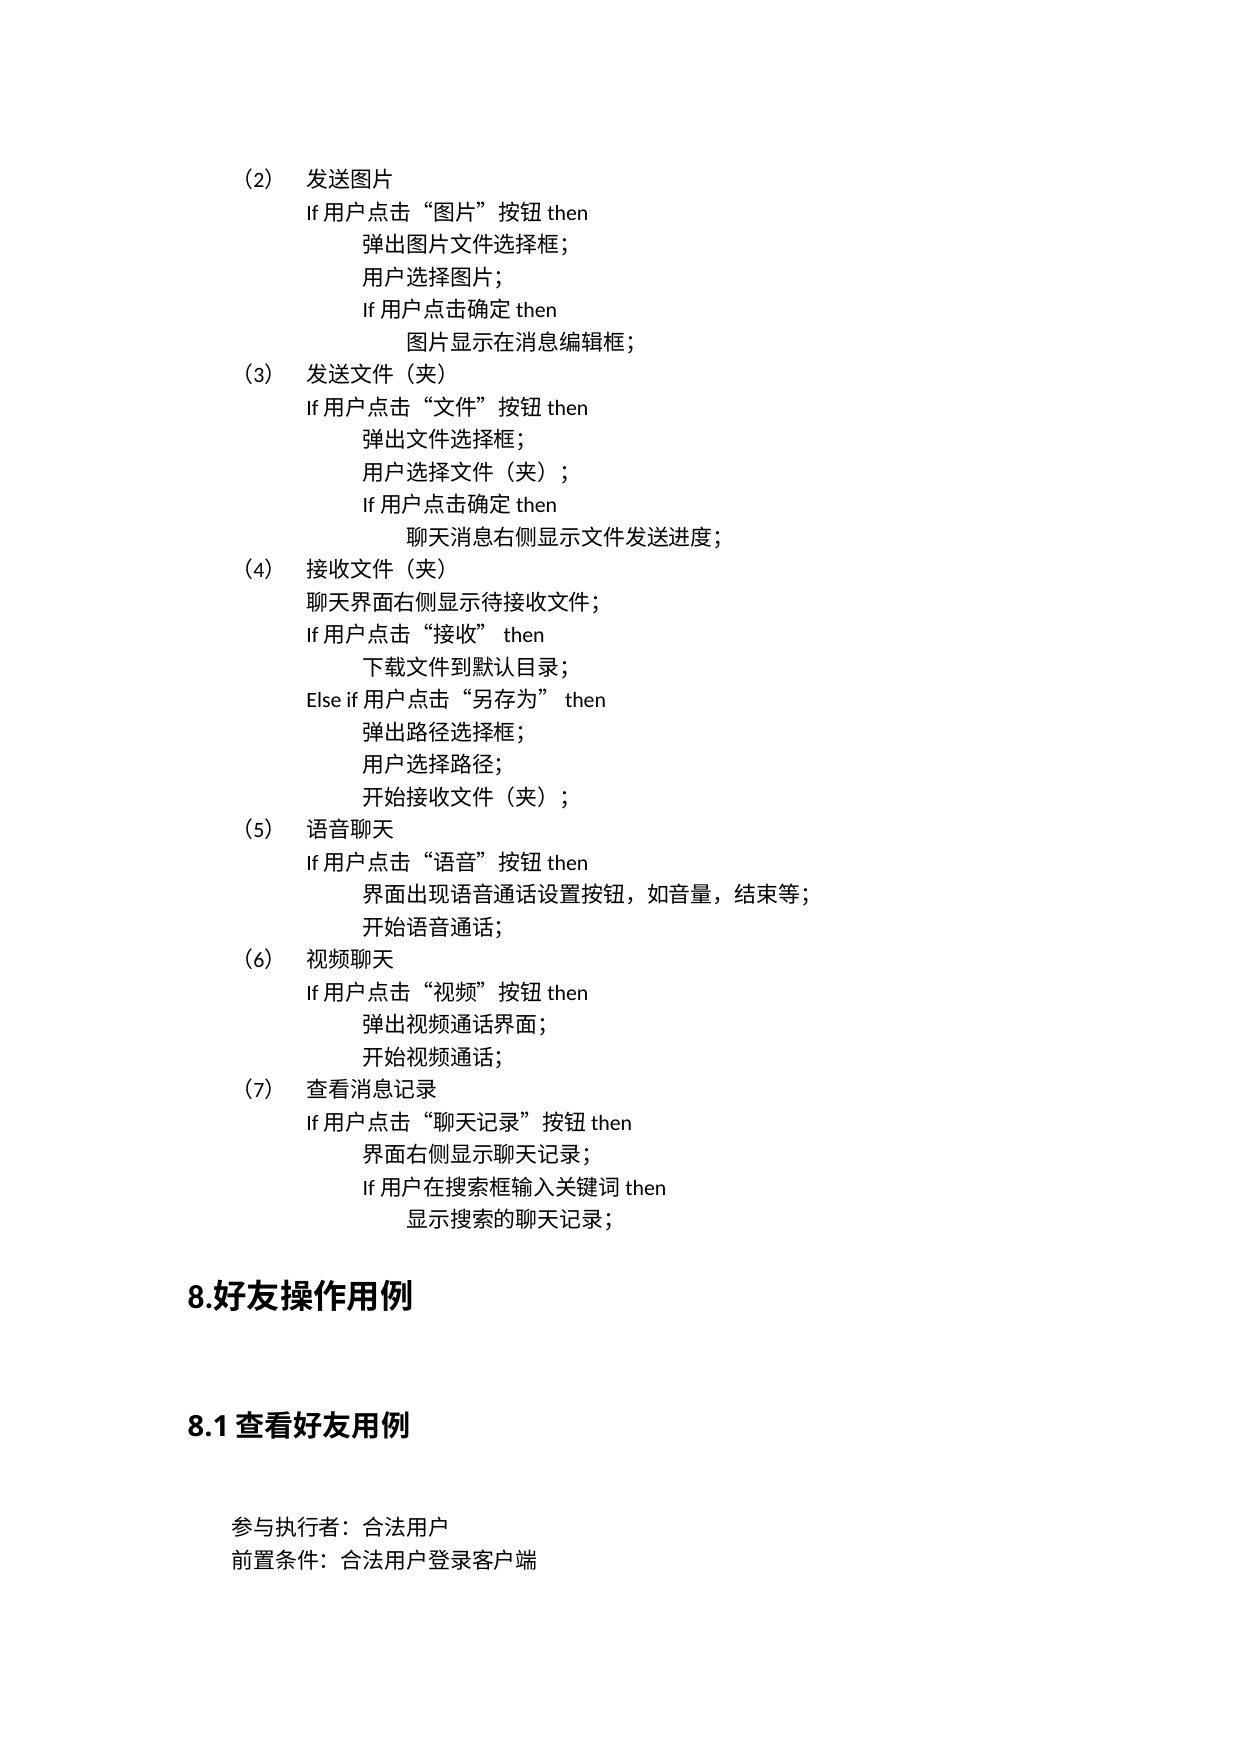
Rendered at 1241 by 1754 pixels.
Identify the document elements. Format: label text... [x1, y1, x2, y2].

list 开始视频通话； [306, 1039, 1053, 1072]
list If 用户点击确定 then [306, 292, 1053, 324]
text 前置条件：合法用户登录客户端 [187, 1542, 1053, 1575]
text If 用户点击“文件”按钮 then [306, 389, 1053, 422]
list 语音聊天 [231, 812, 1053, 844]
list If 用户点击“图片”按钮 then [306, 194, 1053, 227]
list 界面出现语音通话设置按钮，如音量，结束等； [306, 877, 1053, 909]
list 视频聊天 [231, 942, 1053, 974]
list 查看消息记录 [231, 1072, 1053, 1104]
list Else if 用户点击“另存为” then [306, 682, 1053, 714]
list If 用户点击“视频”按钮 then [306, 974, 1053, 1007]
list 弹出视频通话界面； [306, 1007, 1053, 1039]
list If 用户点击“语音”按钮 then [306, 844, 1053, 877]
text 参与执行者：合法用户 [187, 1510, 1053, 1542]
list 开始接收文件（夹）； [306, 779, 1053, 812]
text 用户选择文件（夹）； [187, 454, 1053, 487]
text If 用户点击确定 then [187, 487, 1053, 519]
list 下载文件到默认目录； [306, 649, 1053, 682]
list 弹出路径选择框； [306, 714, 1053, 747]
text 聊天消息右侧显示文件发送进度； [187, 519, 1053, 552]
list 发送图片 [231, 162, 1053, 194]
list 发送文件（夹） [231, 357, 1053, 389]
list 弹出图片文件选择框； [306, 227, 1053, 259]
list 图片显示在消息编辑框； [306, 324, 1053, 357]
list If 用户在搜索框输入关键词 then [306, 1169, 1053, 1202]
list 开始语音通话； [306, 909, 1053, 942]
list If 用户点击“聊天记录”按钮 then [306, 1104, 1053, 1137]
list 接收文件（夹） [231, 552, 1053, 584]
text 弹出文件选择框； [187, 422, 1053, 454]
subtitle 8.1查看好友用例 [187, 1391, 1053, 1456]
subtitle 8.好友操作用例 [187, 1262, 1053, 1327]
list 用户选择路径； [306, 747, 1053, 779]
list 界面右侧显示聊天记录； [306, 1137, 1053, 1169]
list 显示搜索的聊天记录； [306, 1202, 1053, 1234]
list 聊天界面右侧显示待接收文件； [306, 584, 1053, 617]
list If 用户点击“接收” then [306, 617, 1053, 649]
list 用户选择图片； [306, 259, 1053, 292]
